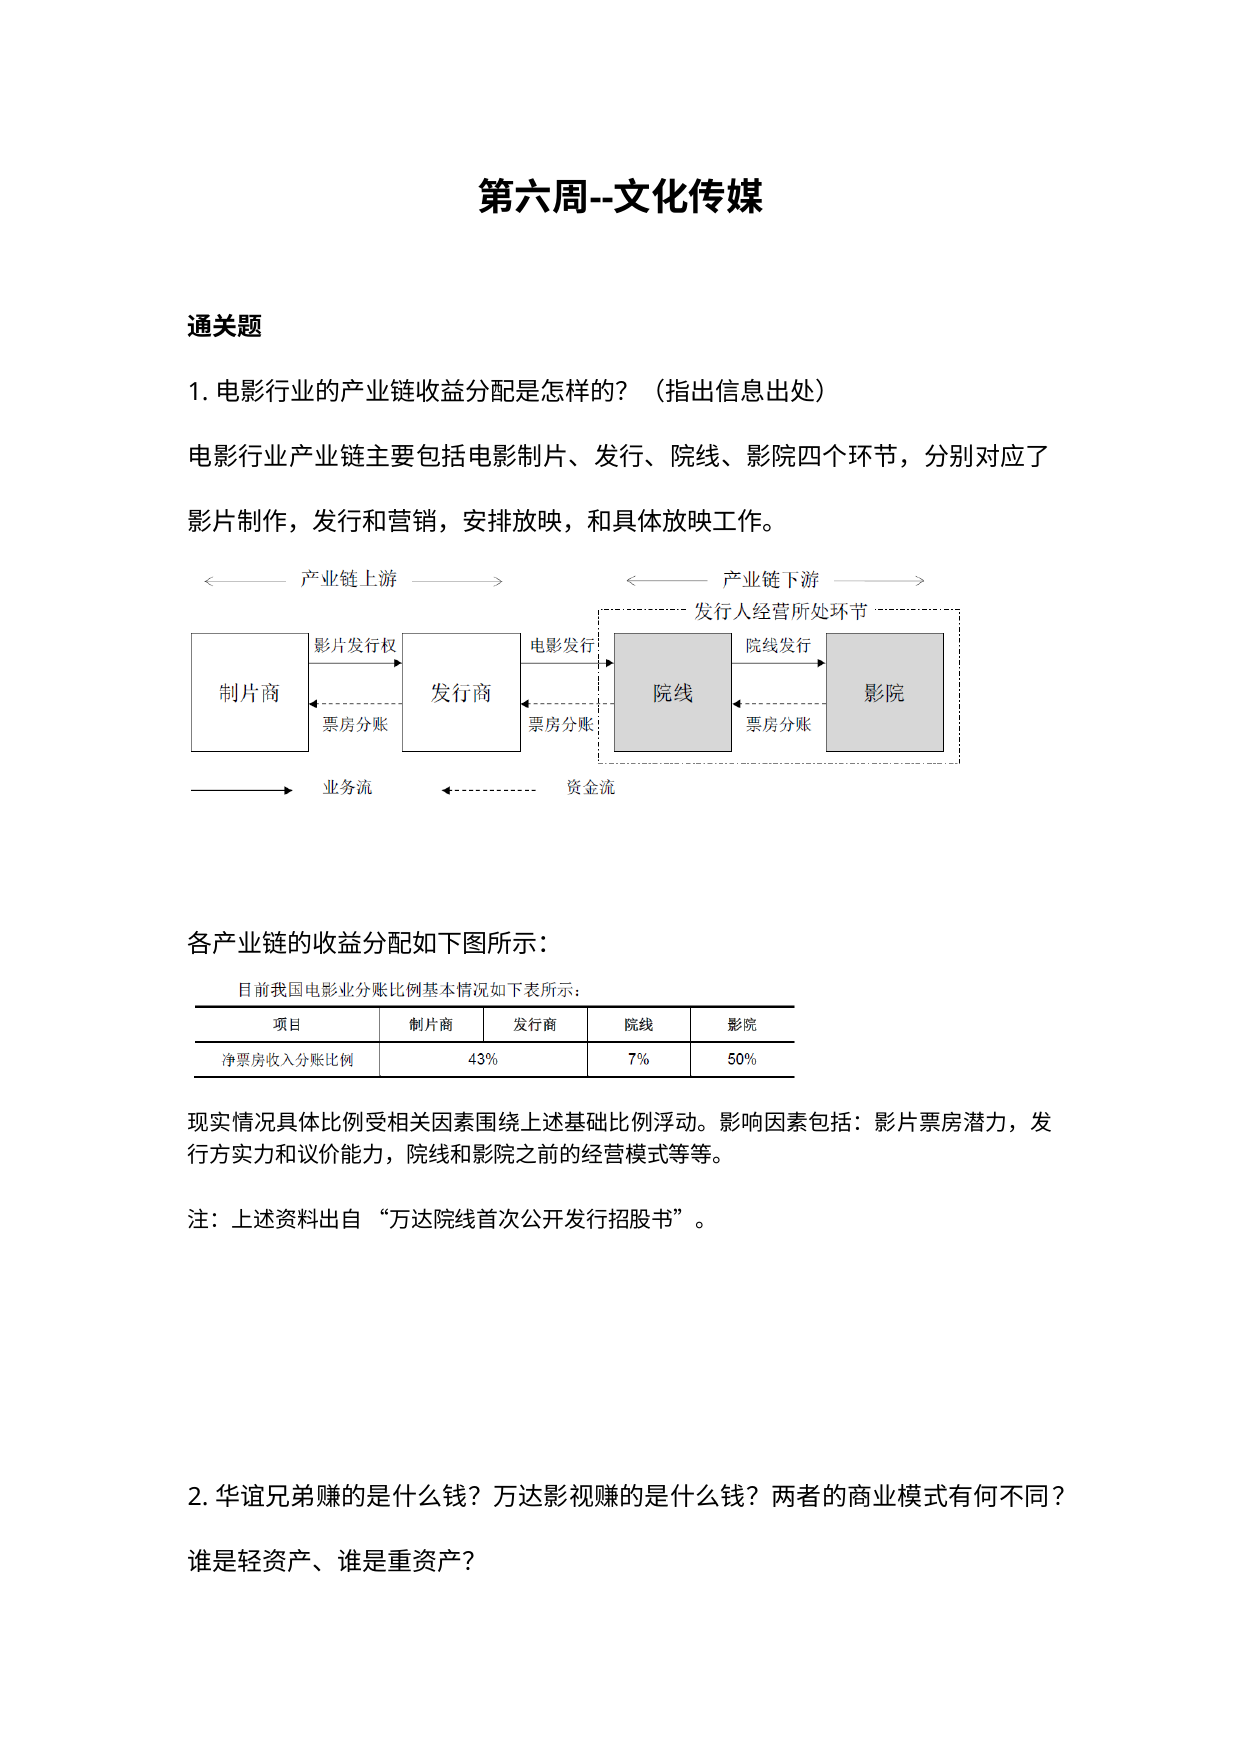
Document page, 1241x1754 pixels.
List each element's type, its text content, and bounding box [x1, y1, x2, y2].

list 现实情况具体比例受相关因素围绕上述基础比例浮动。影响因素包括：影片票房潜力，发行方实力和议价能力，院线和影院之前的经营模式等等。 [187, 1104, 1053, 1169]
picture [187, 552, 979, 816]
list 注：上述资料出自 “万达院线首次公开发行招股书”。 [187, 1202, 1053, 1234]
list 华谊兄弟赚的是什么钱？万达影视赚的是什么钱？两者的商业模式有何不同？谁是轻资产、谁是重资产？ [187, 1462, 1053, 1592]
list 各产业链的收益分配如下图所示： [187, 909, 1053, 974]
list 电影行业产业链主要包括电影制片、发行、院线、影院四个环节，分别对应了影片制作，发行和营销，安排放映，和具体放映工作。 [187, 422, 1053, 552]
picture [187, 974, 800, 1084]
text 第六周--文化传媒 [187, 162, 1053, 227]
text 通关题 [187, 292, 1053, 357]
list 电影行业的产业链收益分配是怎样的？（指出信息出处） [187, 357, 1053, 422]
